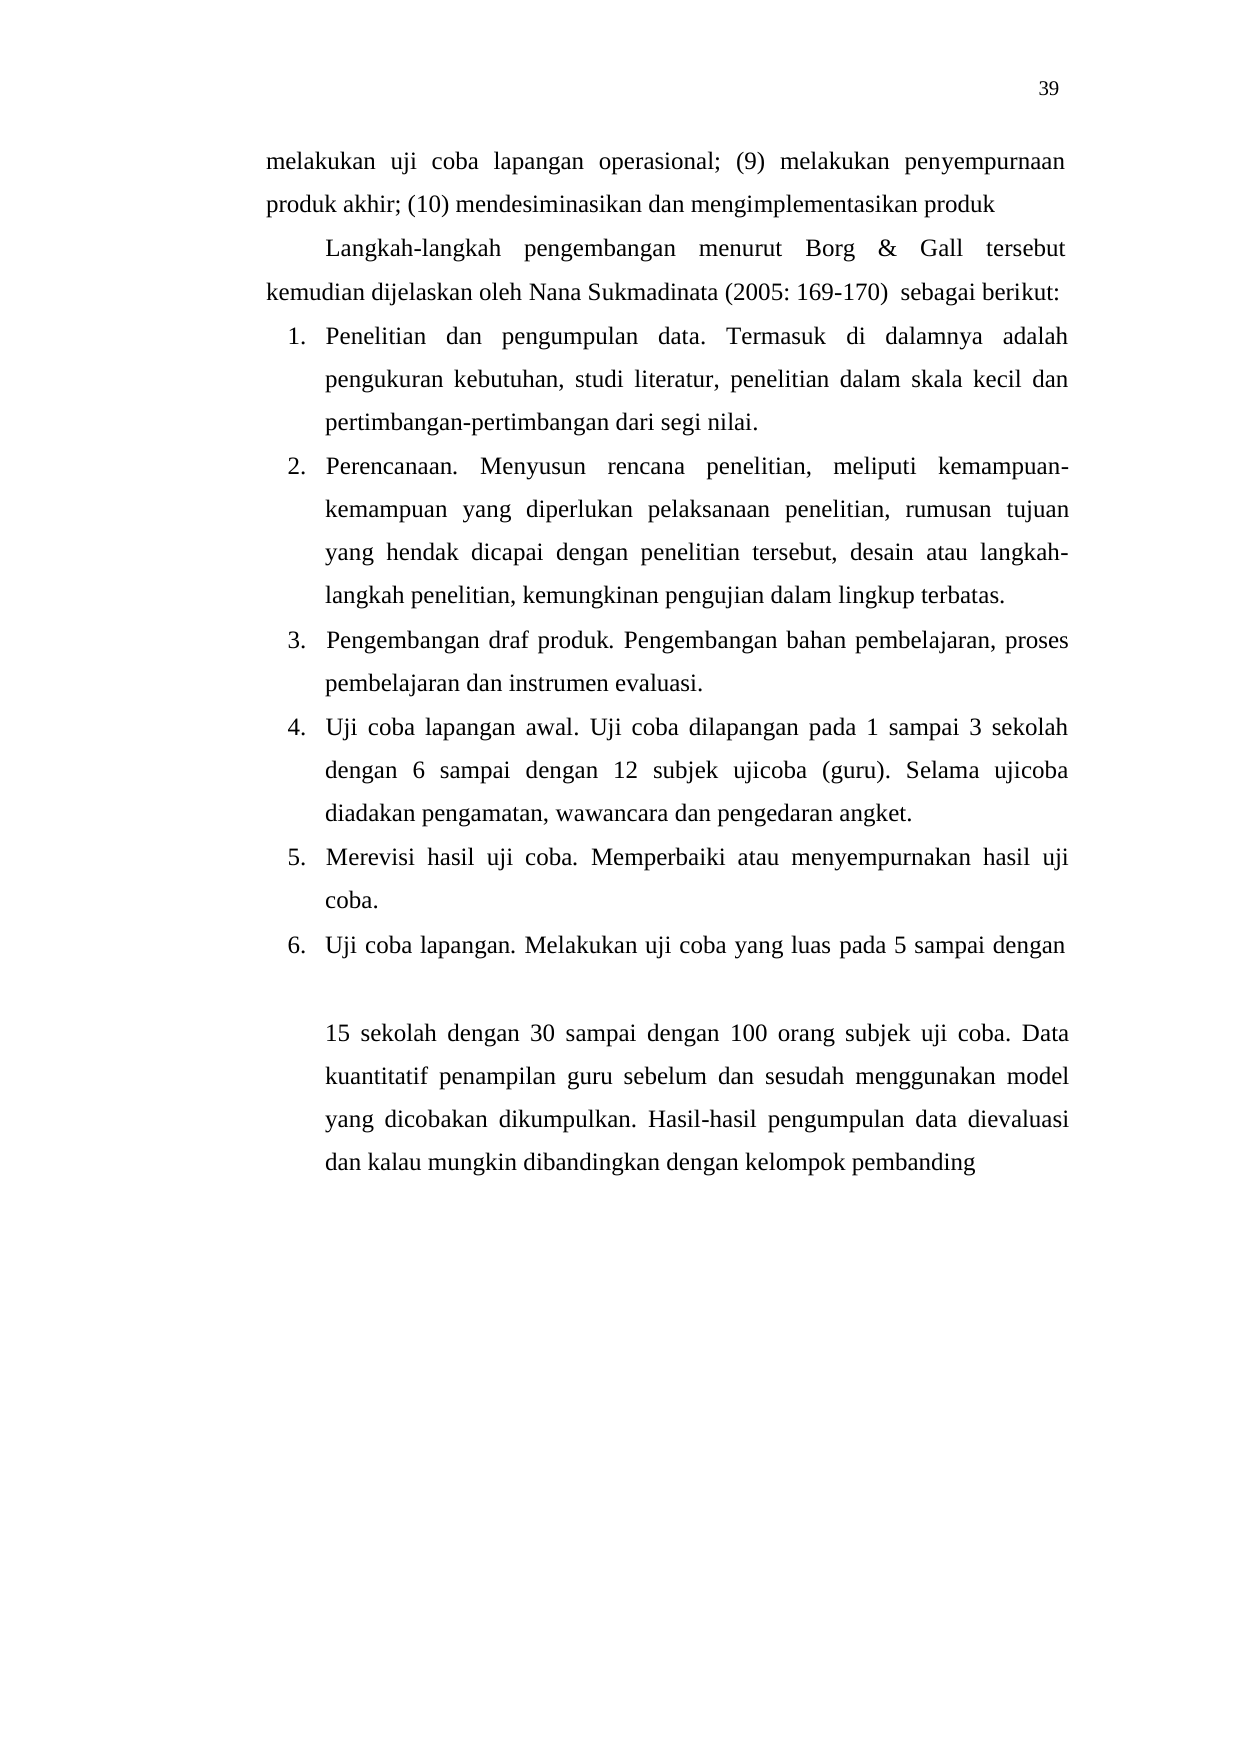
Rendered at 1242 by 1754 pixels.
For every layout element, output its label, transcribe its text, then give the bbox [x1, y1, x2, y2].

text 3. Pengembangan draf produk. Pengembangan bahan pembelajaran, proses pembelajaran dan instrumen evaluasi. [287, 625, 1068, 697]
text 6. Uji coba lapangan. Melakukan uji coba yang luas pada 5 sampai dengan [287, 930, 1077, 958]
text 4. Uji coba lapangan awal. Uji coba dilapangan pada 1 sampai 3 sekolah dengan 6 sampai dengan 12 subjek ujicoba (guru). Selama ujicoba diadakan pengamatan, wawancara dan pengedaran angket. [287, 712, 1069, 827]
text 2. Perencanaan. Menyusun rencana penelitian, meliputi kemampuan- kemampuan yang diperlukan pelaksanaan penelitian, rumusan tujuan yang hendak dicapai dengan penelitian tersebut, desain atau langkah- langkah penelitian, kemungkinan pengujian dalam lingkup terbatas. [287, 451, 1069, 609]
text 15 sekolah dengan 30 sampai dengan 100 orang subjek uji coba. Data kuantitatif penampilan guru sebelum dan sesudah menggunakan model yang dicobakan dikumpulkan. Hasil-hasil pengumpulan data dievaluasi dan kalau mungkin dibandingkan dengan kelompok pembanding [325, 1018, 1069, 1176]
text Langkah-langkah pengembangan menurut Borg & Gall tersebut kemudian dijelaskan oleh Nana Sukmadinata (2005: 169-170) sebagai berikut: [266, 233, 1069, 305]
text 1. Penelitian dan pengumpulan data. Termasuk di dalamnya adalah pengukuran kebutuhan, studi literatur, penelitian dalam skala kecil dan pertimbangan-pertimbangan dari segi nilai. [287, 321, 1068, 436]
text 5. Merevisi hasil uji coba. Memperbaiki atau menyempurnakan hasil uji coba. [287, 842, 1069, 914]
text melakukan uji coba lapangan operasional; (9) melakukan penyempurnaan produk akhir; (10) mendesiminasikan dan mengimplementasikan produk [266, 146, 1068, 218]
